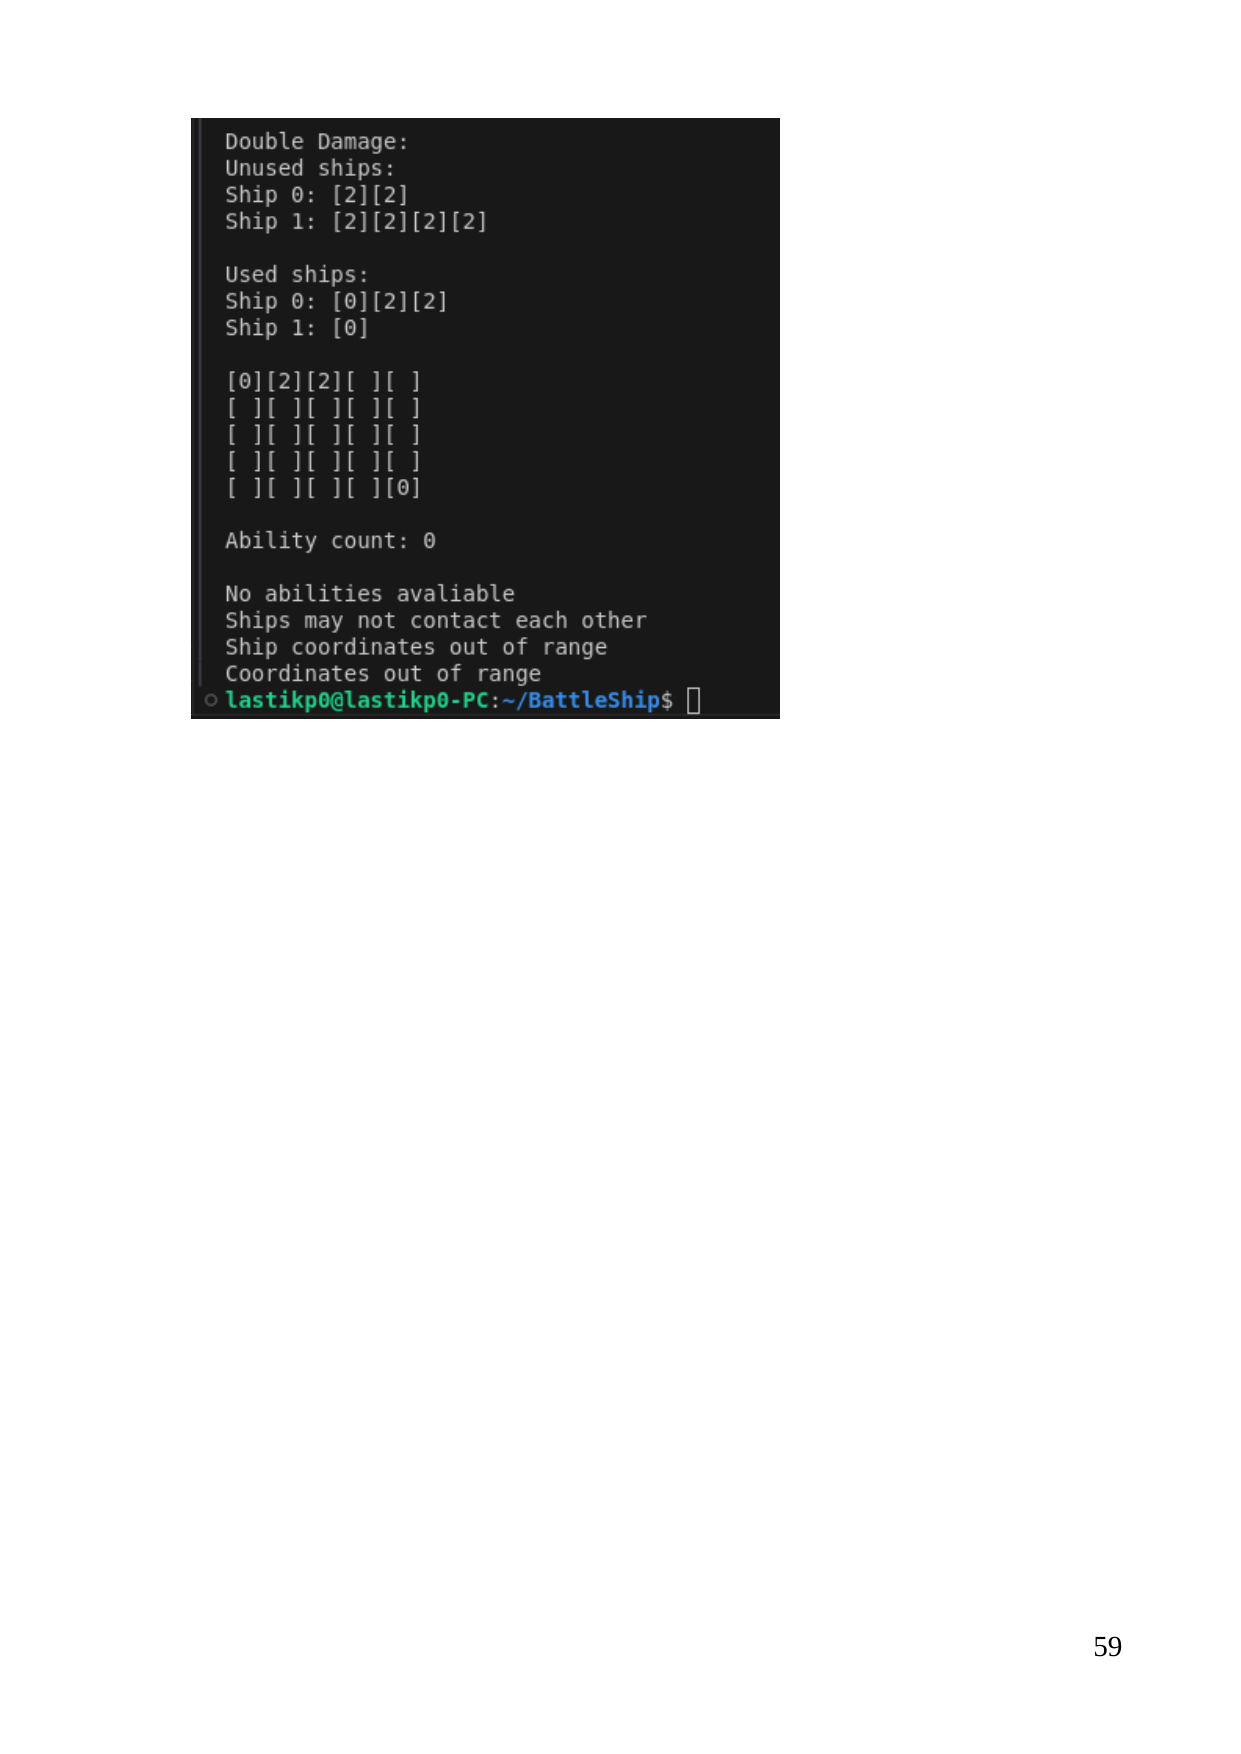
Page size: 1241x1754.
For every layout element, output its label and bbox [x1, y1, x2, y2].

picture [191, 118, 780, 719]
